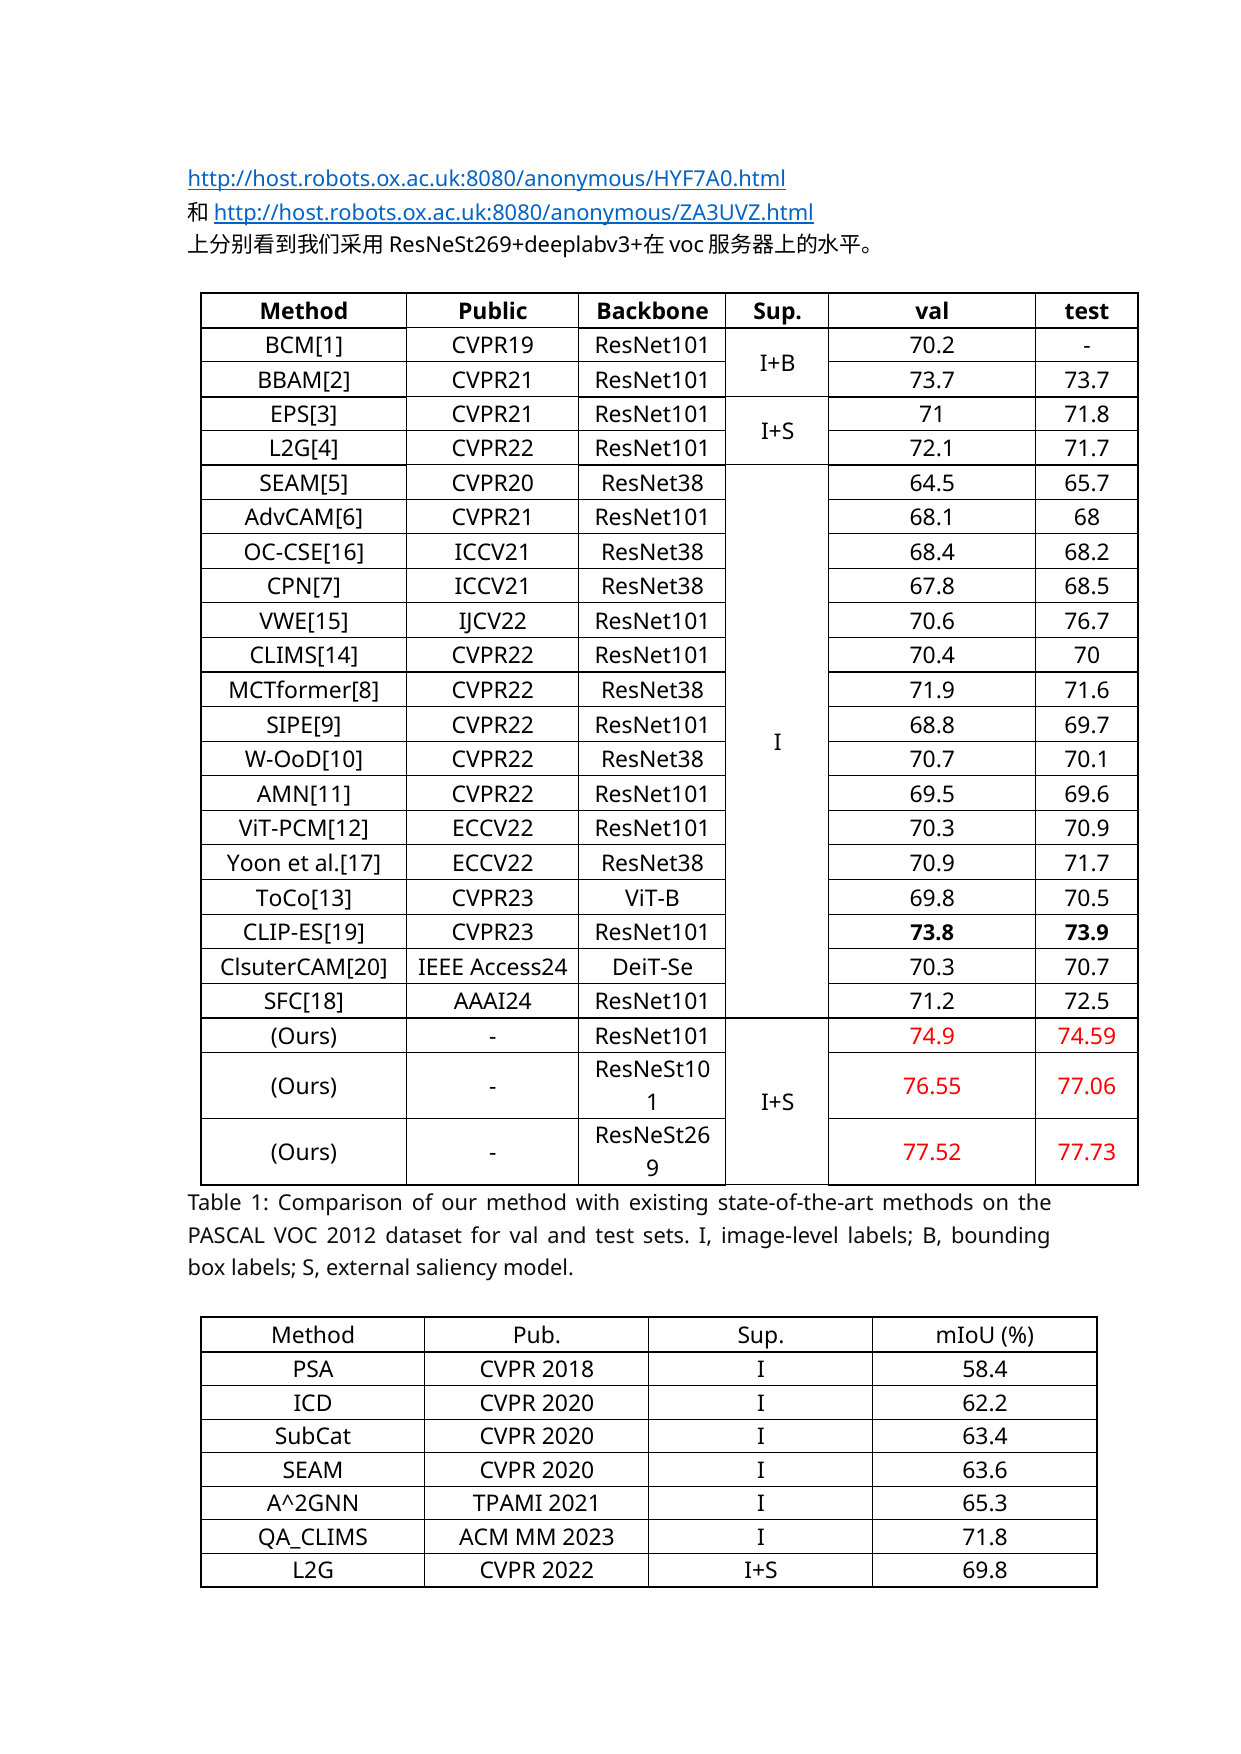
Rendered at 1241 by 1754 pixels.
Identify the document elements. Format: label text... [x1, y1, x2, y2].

table_cell SubCat [202, 1420, 424, 1452]
table_cell CVPR22 [407, 707, 578, 741]
text Table 1: Comparison of our method with existing state-of-the-art methods on the PASCAL VOC 2012 dataset for val and test sets. I, image-level labels; B, bounding box labels; S, external saliency model. [187, 1196, 1053, 1283]
table_cell ECCV22 [407, 811, 578, 844]
table_cell 62.2 [873, 1386, 1096, 1419]
table_cell ACM MM 2023 [425, 1520, 648, 1553]
table_cell 67.8 [829, 569, 1035, 602]
table_cell ICCV21 [407, 569, 578, 602]
table_cell SEAM[5] [202, 466, 406, 498]
table_cell ICCV21 [407, 534, 578, 568]
table_cell 74.59 [1036, 1019, 1137, 1052]
table_cell CVPR22 [407, 673, 578, 706]
table_cell IEEE Access24 [407, 949, 578, 983]
table_header Method [202, 1318, 424, 1351]
text 上分别看到我们采用ResNeSt269+deeplabv3+在voc服务器上的水平。 [187, 227, 1053, 259]
table_cell ResNeSt101 [579, 1053, 725, 1118]
table_cell 71.8 [1036, 398, 1137, 430]
table_cell ResNet101 [579, 329, 725, 361]
table_cell 68.4 [829, 534, 1035, 568]
table_cell 69.8 [873, 1554, 1096, 1586]
table_cell I+B [726, 329, 828, 396]
table_cell 70.9 [829, 845, 1035, 879]
table_cell 70.9 [1036, 811, 1137, 844]
table_cell SEAM [202, 1453, 424, 1486]
table_cell - [407, 1019, 578, 1052]
table_cell CVPR 2022 [425, 1554, 648, 1586]
table_cell 71.9 [829, 673, 1035, 706]
table_cell TPAMI 2021 [425, 1487, 648, 1519]
table_cell 71.6 [1036, 673, 1137, 706]
table_cell 70 [1036, 638, 1137, 671]
table_cell ResNet38 [579, 673, 725, 706]
table_cell 70.7 [1036, 949, 1137, 983]
table_cell ToCo[13] [202, 880, 406, 913]
table_cell EPS[3] [202, 398, 406, 430]
table_cell IJCV22 [407, 603, 578, 637]
table_cell 70.2 [829, 329, 1035, 361]
table_cell 71.8 [873, 1520, 1096, 1553]
table_cell 69.7 [1036, 707, 1137, 741]
table_cell 70.3 [829, 811, 1035, 844]
table_cell 70.5 [1036, 880, 1137, 913]
table_cell - [407, 1053, 578, 1118]
table_cell 68.2 [1036, 534, 1137, 568]
table_cell 64.5 [829, 466, 1035, 498]
table_cell 70.6 [829, 603, 1035, 637]
table_cell 69.6 [1036, 776, 1137, 810]
table_header test [1036, 294, 1137, 327]
table_header Public [407, 294, 578, 327]
table_header Sup. [649, 1318, 872, 1351]
table_cell PSA [202, 1353, 424, 1385]
table_cell I [649, 1487, 872, 1519]
table_cell CVPR22 [407, 431, 578, 464]
table_cell 71.7 [1036, 431, 1137, 464]
table_cell 69.5 [829, 776, 1035, 810]
table_cell (Ours) [202, 1119, 406, 1184]
table_header val [829, 294, 1035, 327]
table_cell 70.4 [829, 638, 1035, 671]
table_cell 58.4 [873, 1353, 1096, 1385]
table_cell CPN[7] [202, 569, 406, 602]
table_cell AMN[11] [202, 776, 406, 810]
table_cell 73.9 [1036, 915, 1137, 948]
table_cell VWE[15] [202, 603, 406, 637]
table_cell 68.5 [1036, 569, 1137, 602]
table_cell 77.52 [829, 1119, 1035, 1184]
table_cell 74.9 [829, 1019, 1035, 1052]
table_cell CVPR21 [407, 362, 578, 396]
table_cell ResNet101 [579, 984, 725, 1017]
table_cell ResNet101 [579, 915, 725, 948]
table_cell CVPR19 [407, 328, 578, 361]
table_cell CVPR21 [407, 397, 578, 430]
table_cell L2G [202, 1554, 424, 1586]
table_cell I [649, 1420, 872, 1452]
table_cell 68.1 [829, 500, 1035, 533]
table_cell AdvCAM[6] [202, 500, 406, 533]
table_cell 69.8 [829, 880, 1035, 913]
table_cell 72.1 [829, 431, 1035, 464]
table_cell I [649, 1453, 872, 1486]
table_cell ResNet101 [579, 431, 725, 464]
table_cell SIPE[9] [202, 707, 406, 741]
table_cell MCTformer[8] [202, 673, 406, 706]
table_cell ECCV22 [407, 845, 578, 879]
table_cell 71.7 [1036, 845, 1137, 879]
table_cell Yoon et al.[17] [202, 845, 406, 879]
table_cell ICD [202, 1386, 424, 1419]
table_cell ResNet101 [579, 500, 725, 533]
table_cell I [649, 1353, 872, 1385]
table_cell AAAI24 [407, 984, 578, 1017]
table_cell ViT-PCM[12] [202, 811, 406, 844]
table_cell CLIMS[14] [202, 638, 406, 671]
table_cell (Ours) [202, 1053, 406, 1118]
table_header Sup. [726, 294, 828, 327]
table_cell 65.7 [1036, 466, 1137, 498]
table_cell - [407, 1119, 578, 1184]
table_cell I+S [726, 1019, 828, 1184]
table_cell (Ours) [202, 1019, 406, 1052]
table_cell 63.6 [873, 1453, 1096, 1486]
table_cell DeiT-Se [579, 949, 725, 983]
table_cell CLIP-ES[19] [202, 915, 406, 948]
table_cell ResNet101 [579, 398, 725, 430]
table_cell 77.73 [1036, 1119, 1137, 1184]
table_cell W-OoD[10] [202, 742, 406, 775]
table_cell 73.7 [1036, 362, 1137, 396]
table_header Method [202, 294, 406, 327]
table_cell ResNet101 [579, 811, 725, 844]
table_cell I [726, 465, 828, 1017]
table_cell 77.06 [1036, 1053, 1137, 1118]
table_header Pub. [425, 1318, 648, 1351]
table_cell - [1036, 329, 1137, 361]
table_cell 63.4 [873, 1420, 1096, 1452]
table_cell ResNet38 [579, 742, 725, 775]
table_cell BCM[1] [202, 329, 406, 361]
table_cell 76.55 [829, 1053, 1035, 1118]
table_cell CVPR 2020 [425, 1453, 648, 1486]
table_cell I+S [726, 397, 828, 464]
table_cell CVPR22 [407, 638, 578, 671]
table_cell CVPR22 [407, 776, 578, 810]
table_cell I [649, 1520, 872, 1553]
table_cell 70.3 [829, 949, 1035, 983]
table_cell CVPR 2020 [425, 1420, 648, 1452]
table_cell CVPR22 [407, 742, 578, 775]
table_cell L2G[4] [202, 431, 406, 464]
table_cell CVPR23 [407, 915, 578, 948]
table_cell ResNet38 [579, 569, 725, 602]
table_cell BBAM[2] [202, 362, 406, 396]
table_cell ClsuterCAM[20] [202, 949, 406, 983]
table_cell ResNet101 [579, 707, 725, 741]
table_cell ResNet101 [579, 776, 725, 810]
table_header Backbone [579, 294, 725, 327]
table_cell 68.8 [829, 707, 1035, 741]
table_cell CVPR23 [407, 880, 578, 913]
table_cell ResNeSt269 [579, 1119, 725, 1184]
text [187, 162, 1053, 227]
table_cell OC-CSE[16] [202, 534, 406, 568]
table_cell ResNet101 [579, 638, 725, 671]
table_cell ResNet38 [579, 845, 725, 879]
table_header mIoU (%) [873, 1318, 1096, 1351]
table_cell I [649, 1386, 872, 1419]
table_cell 73.8 [829, 915, 1035, 948]
table_cell 65.3 [873, 1487, 1096, 1519]
table_cell I+S [649, 1554, 872, 1586]
table_cell 70.7 [829, 742, 1035, 775]
table_cell 70.1 [1036, 742, 1137, 775]
table_cell 72.5 [1036, 984, 1137, 1017]
table_cell CVPR20 [407, 465, 578, 498]
table_cell CVPR21 [407, 500, 578, 533]
table_cell ResNet101 [579, 1019, 725, 1052]
table_cell SFC[18] [202, 984, 406, 1017]
table_cell CVPR 2020 [425, 1386, 648, 1419]
table_cell 71.2 [829, 984, 1035, 1017]
table_cell ResNet101 [579, 362, 725, 396]
table_cell A^2GNN [202, 1487, 424, 1519]
table_cell ResNet38 [579, 534, 725, 568]
table_cell 73.7 [829, 362, 1035, 396]
table_cell ResNet38 [579, 466, 725, 498]
table_cell QA_CLIMS [202, 1520, 424, 1553]
table_cell ResNet101 [579, 603, 725, 637]
table_cell 68 [1036, 500, 1137, 533]
table_cell ViT-B [579, 880, 725, 913]
table_cell CVPR 2018 [425, 1353, 648, 1385]
table_cell 76.7 [1036, 603, 1137, 637]
table_cell 71 [829, 398, 1035, 430]
